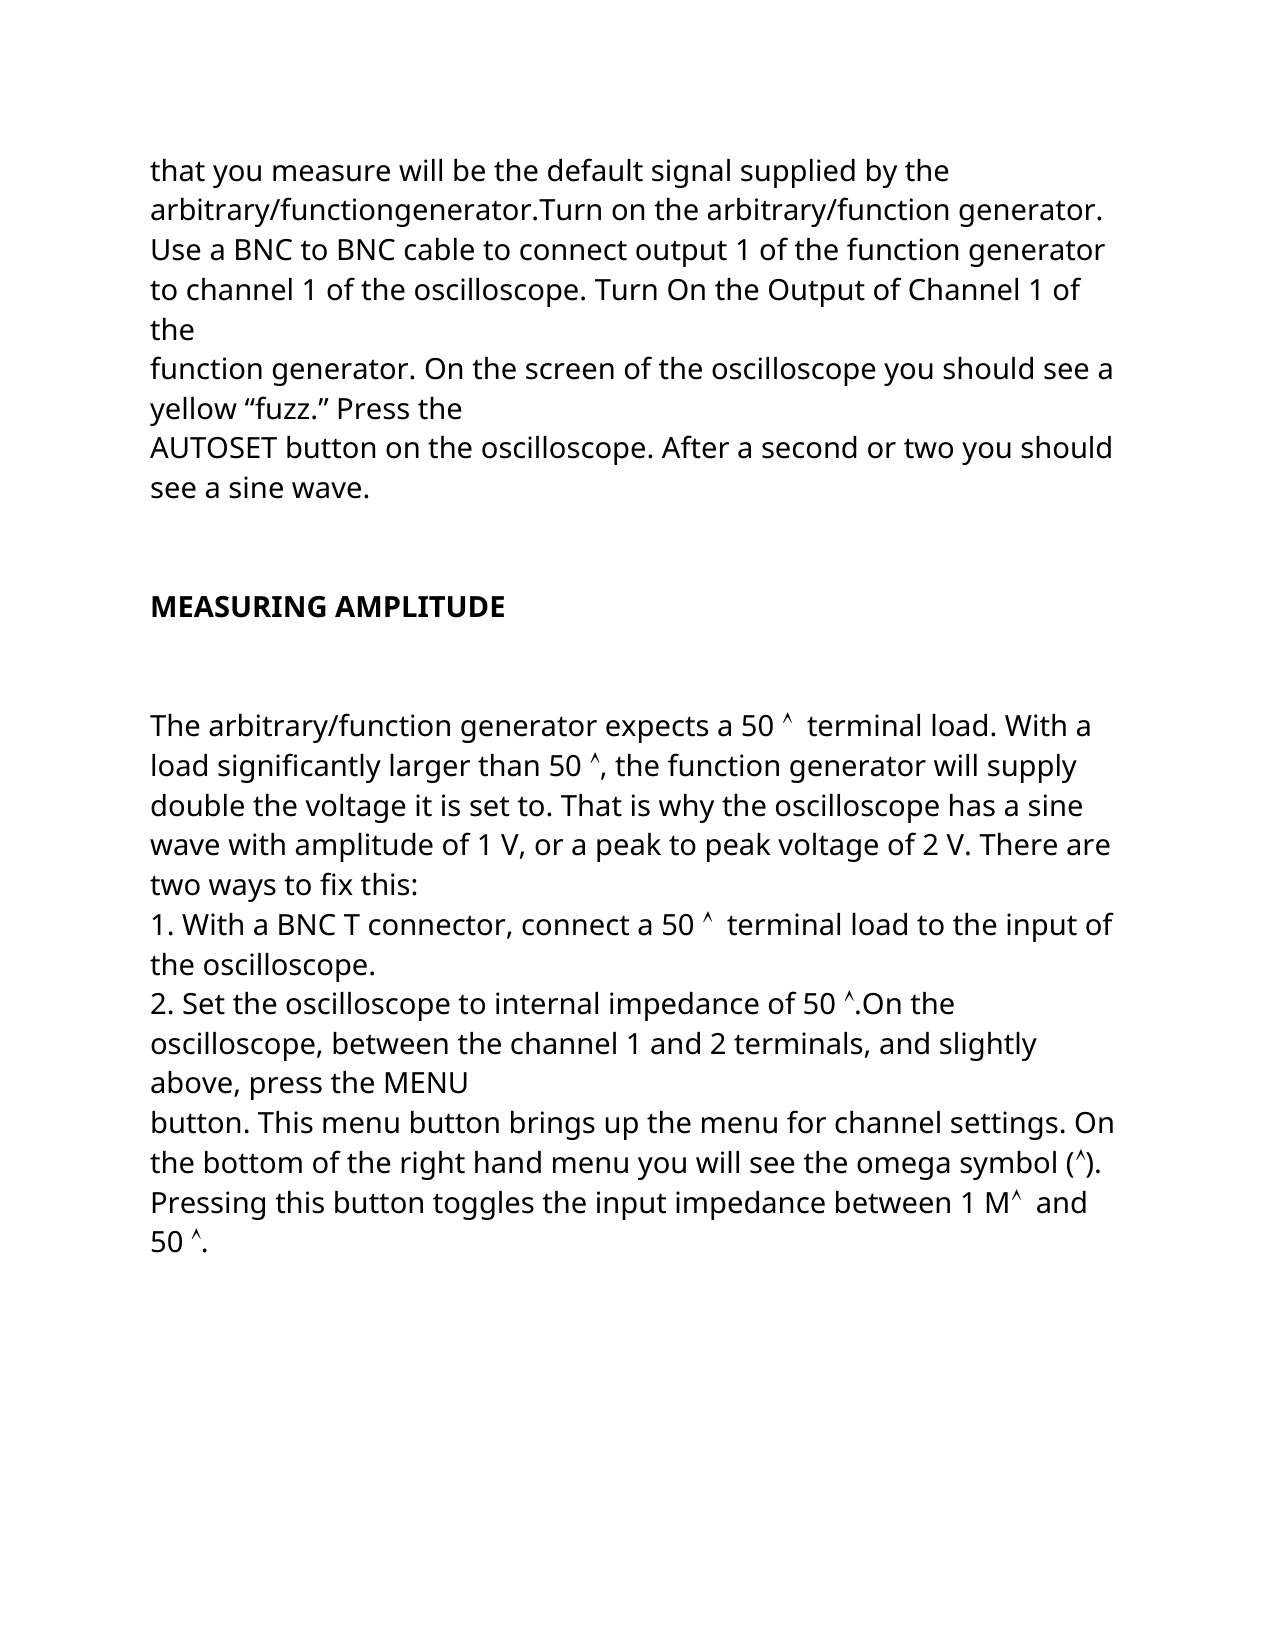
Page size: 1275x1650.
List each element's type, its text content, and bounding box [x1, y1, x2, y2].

text button. This menu button brings up the menu for channel settings. On the bottom of the right hand menu you will see the omega symbol (). Pressing this button toggles the input impedance between 1 Mand 50 . [150, 1102, 1125, 1261]
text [150, 150, 1125, 348]
text 1. With a BNC T connector, connect a 50 terminal load to the input of the oscilloscope. [150, 904, 1125, 983]
text The arbitrary/function generator expects a 50 terminal load. With a load significantly larger than 50 , the function generator will supply double the voltage it is set to. That is why the oscilloscope has a sine wave with amplitude of 1 V, or a peak to peak voltage of 2 V. There are two ways to fix this: [150, 706, 1125, 904]
text 2. Set the oscilloscope to internal impedance of 50 .On the oscilloscope, between the channel 1 and 2 terminals, and slightly above, press the MENU [150, 983, 1125, 1102]
text MEASURING AMPLITUDE [150, 587, 1125, 626]
text AUTOSET button on the oscilloscope. After a second or two you should see a sine wave. [150, 428, 1125, 507]
text function generator. On the screen of the oscilloscope you should see a yellow “fuzz.” Press the [150, 348, 1125, 428]
